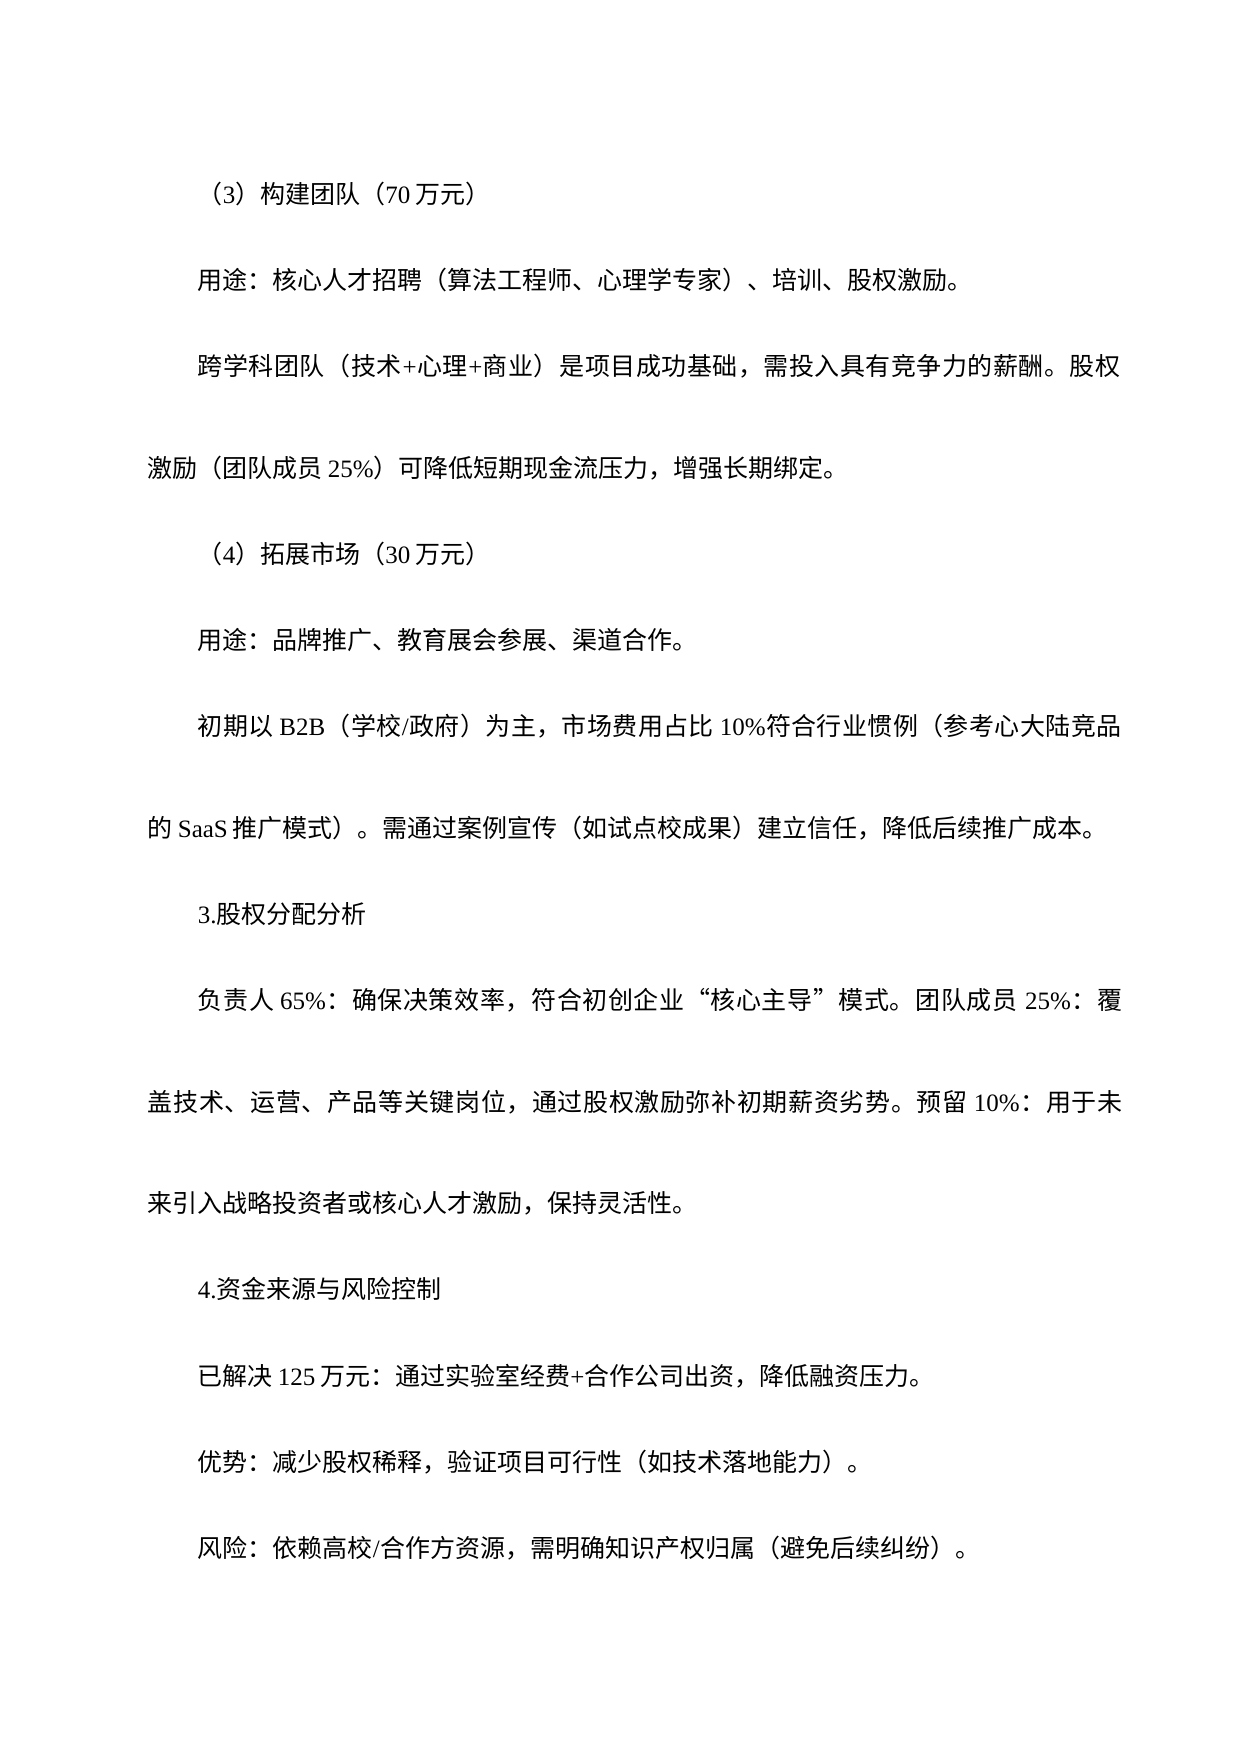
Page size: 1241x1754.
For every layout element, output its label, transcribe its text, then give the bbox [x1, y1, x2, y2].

text 负责人65%：确保决策效率，符合初创企业“核心主导”模式。团队成员25%：覆盖技术、运营、产品等关键岗位，通过股权激励弥补初期薪资劣势。预留10%：用于未来引入战略投资者或核心人才激励，保持灵活性。 [148, 964, 1122, 1236]
text 风险：依赖高校/合作方资源，需明确知识产权归属（避免后续纠纷）。 [148, 1512, 1122, 1580]
text 优势：减少股权稀释，验证项目可行性（如技术落地能力）。 [148, 1426, 1122, 1494]
text 跨学科团队（技术+心理+商业）是项目成功基础，需投入具有竞争力的薪酬。股权激励（团队成员25%）可降低短期现金流压力，增强长期绑定。 [148, 330, 1122, 500]
text 初期以B2B（学校/政府）为主，市场费用占比10%符合行业惯例（参考心大陆竞品的SaaS推广模式）。需通过案例宣传（如试点校成果）建立信任，降低后续推广成本。 [148, 690, 1122, 860]
text 用途：核心人才招聘（算法工程师、心理学专家）、培训、股权激励。 [148, 244, 1122, 312]
text 4.资金来源与风险控制 [148, 1254, 1122, 1322]
text 已解决125万元：通过实验室经费+合作公司出资，降低融资压力。 [148, 1340, 1122, 1408]
text （4）拓展市场（30万元） [148, 518, 1122, 586]
text 3.股权分配分析 [148, 878, 1122, 946]
text 用途：品牌推广、教育展会参展、渠道合作。 [148, 604, 1122, 672]
text （3）构建团队（70万元） [148, 158, 1122, 226]
